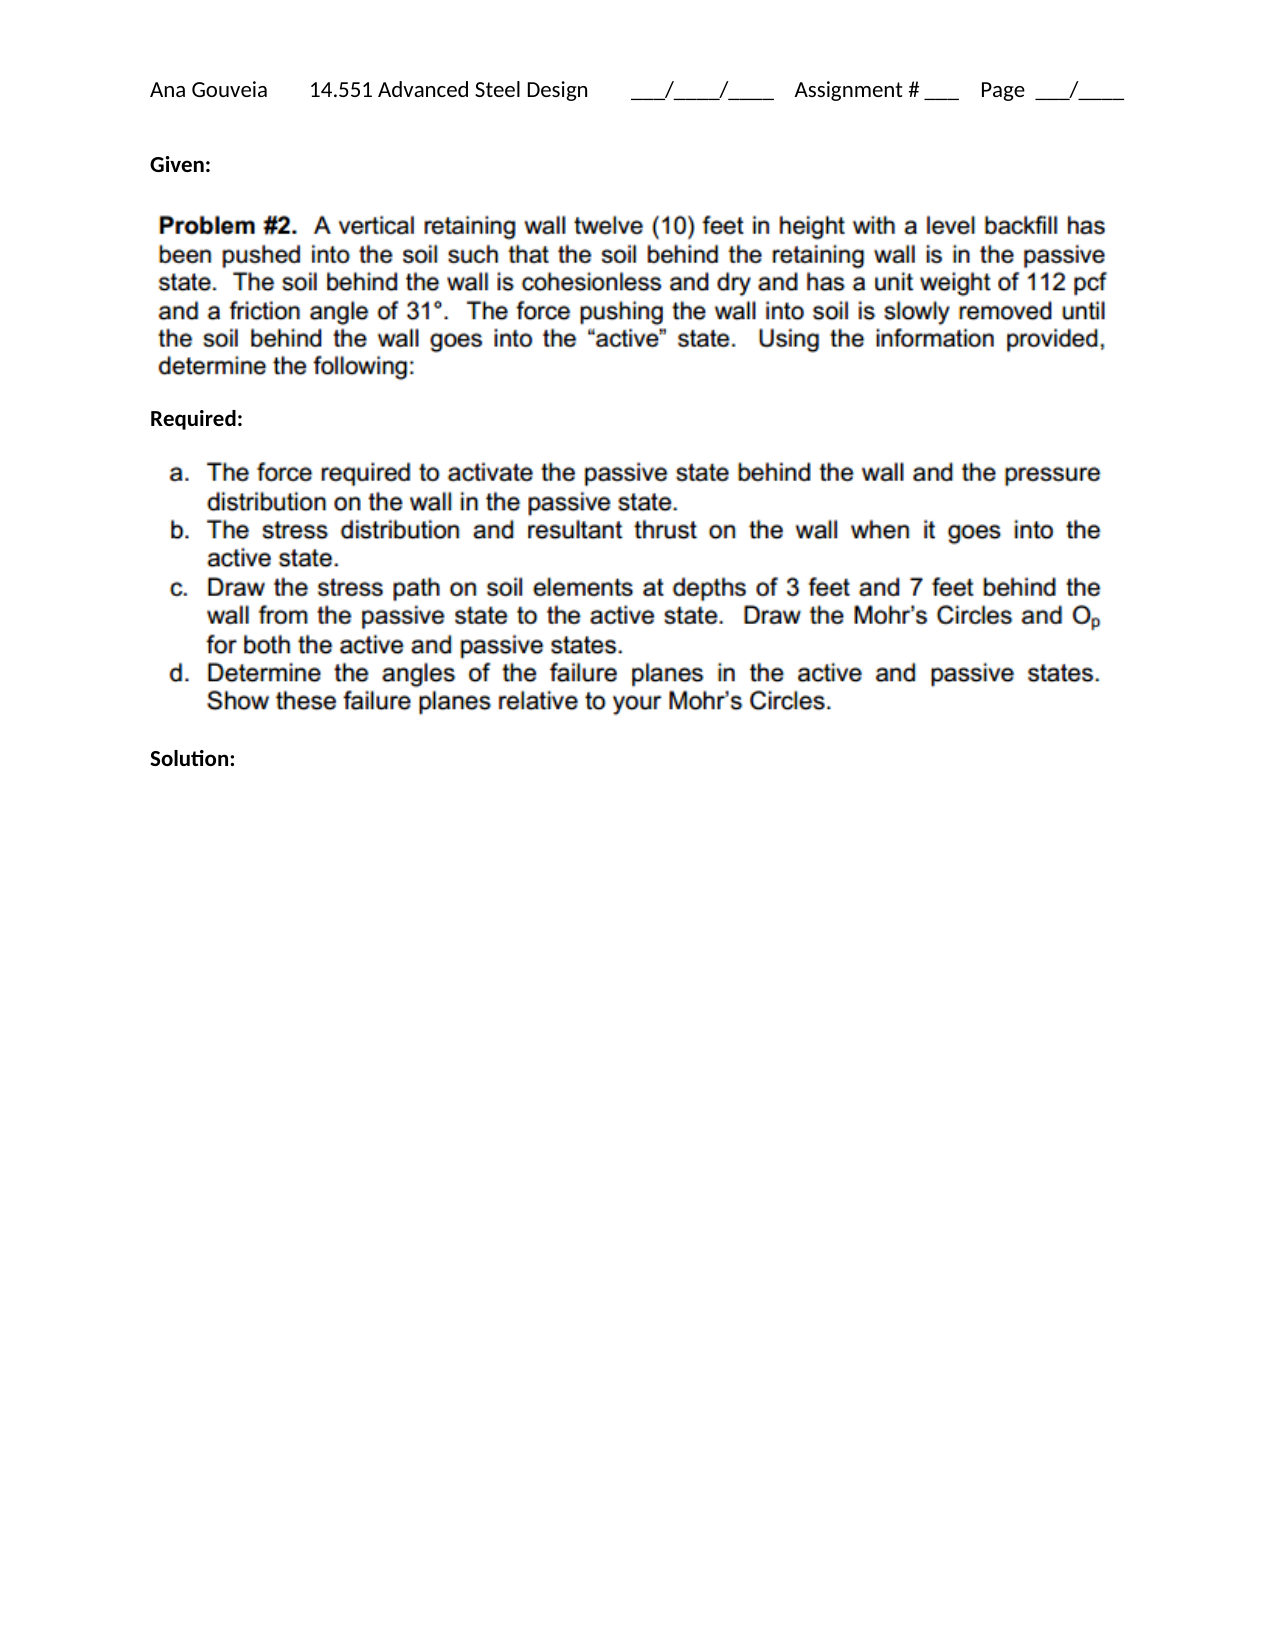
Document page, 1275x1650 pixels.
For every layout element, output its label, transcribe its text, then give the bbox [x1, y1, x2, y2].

text Required: [150, 404, 1125, 432]
text Given: [150, 150, 1125, 178]
picture [150, 450, 1125, 725]
text Solution: [150, 744, 1125, 772]
picture [150, 196, 1125, 385]
